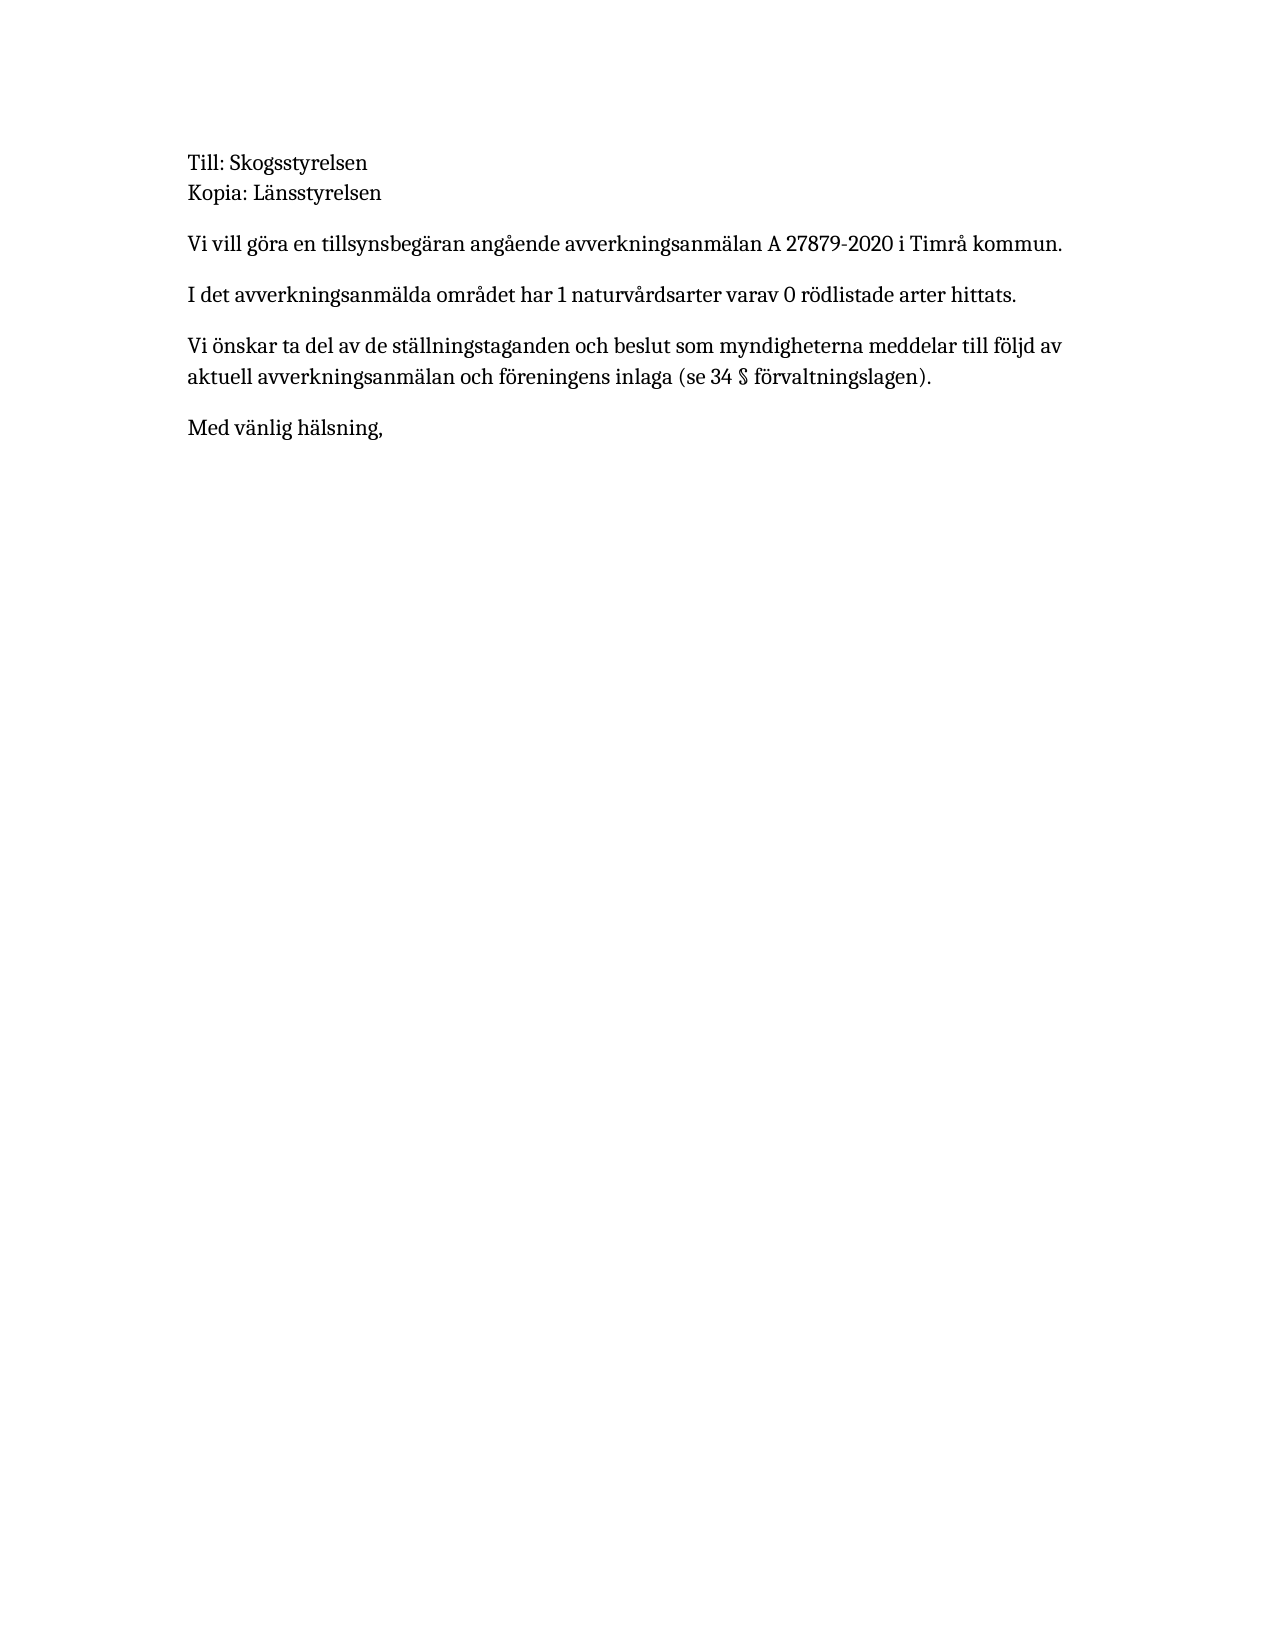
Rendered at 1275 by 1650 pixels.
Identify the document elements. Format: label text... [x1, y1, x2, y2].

text Med vänlig hälsning, [187, 414, 1087, 471]
text Vi önskar ta del av de ställningstaganden och beslut som myndigheterna meddelar till följd av aktuell avverkningsanmälan och föreningens inlaga (se 34 § förvaltningslagen). [187, 333, 1087, 390]
text Till: Skogsstyrelsen Kopia: Länsstyrelsen [187, 150, 1087, 207]
text Vi vill göra en tillsynsbegäran angående avverkningsanmälan A 27879-2020 i Timrå kommun. [187, 231, 1087, 258]
text I det avverkningsanmälda området har 1 naturvårdsarter varav 0 rödlistade arter hittats. [187, 282, 1087, 309]
